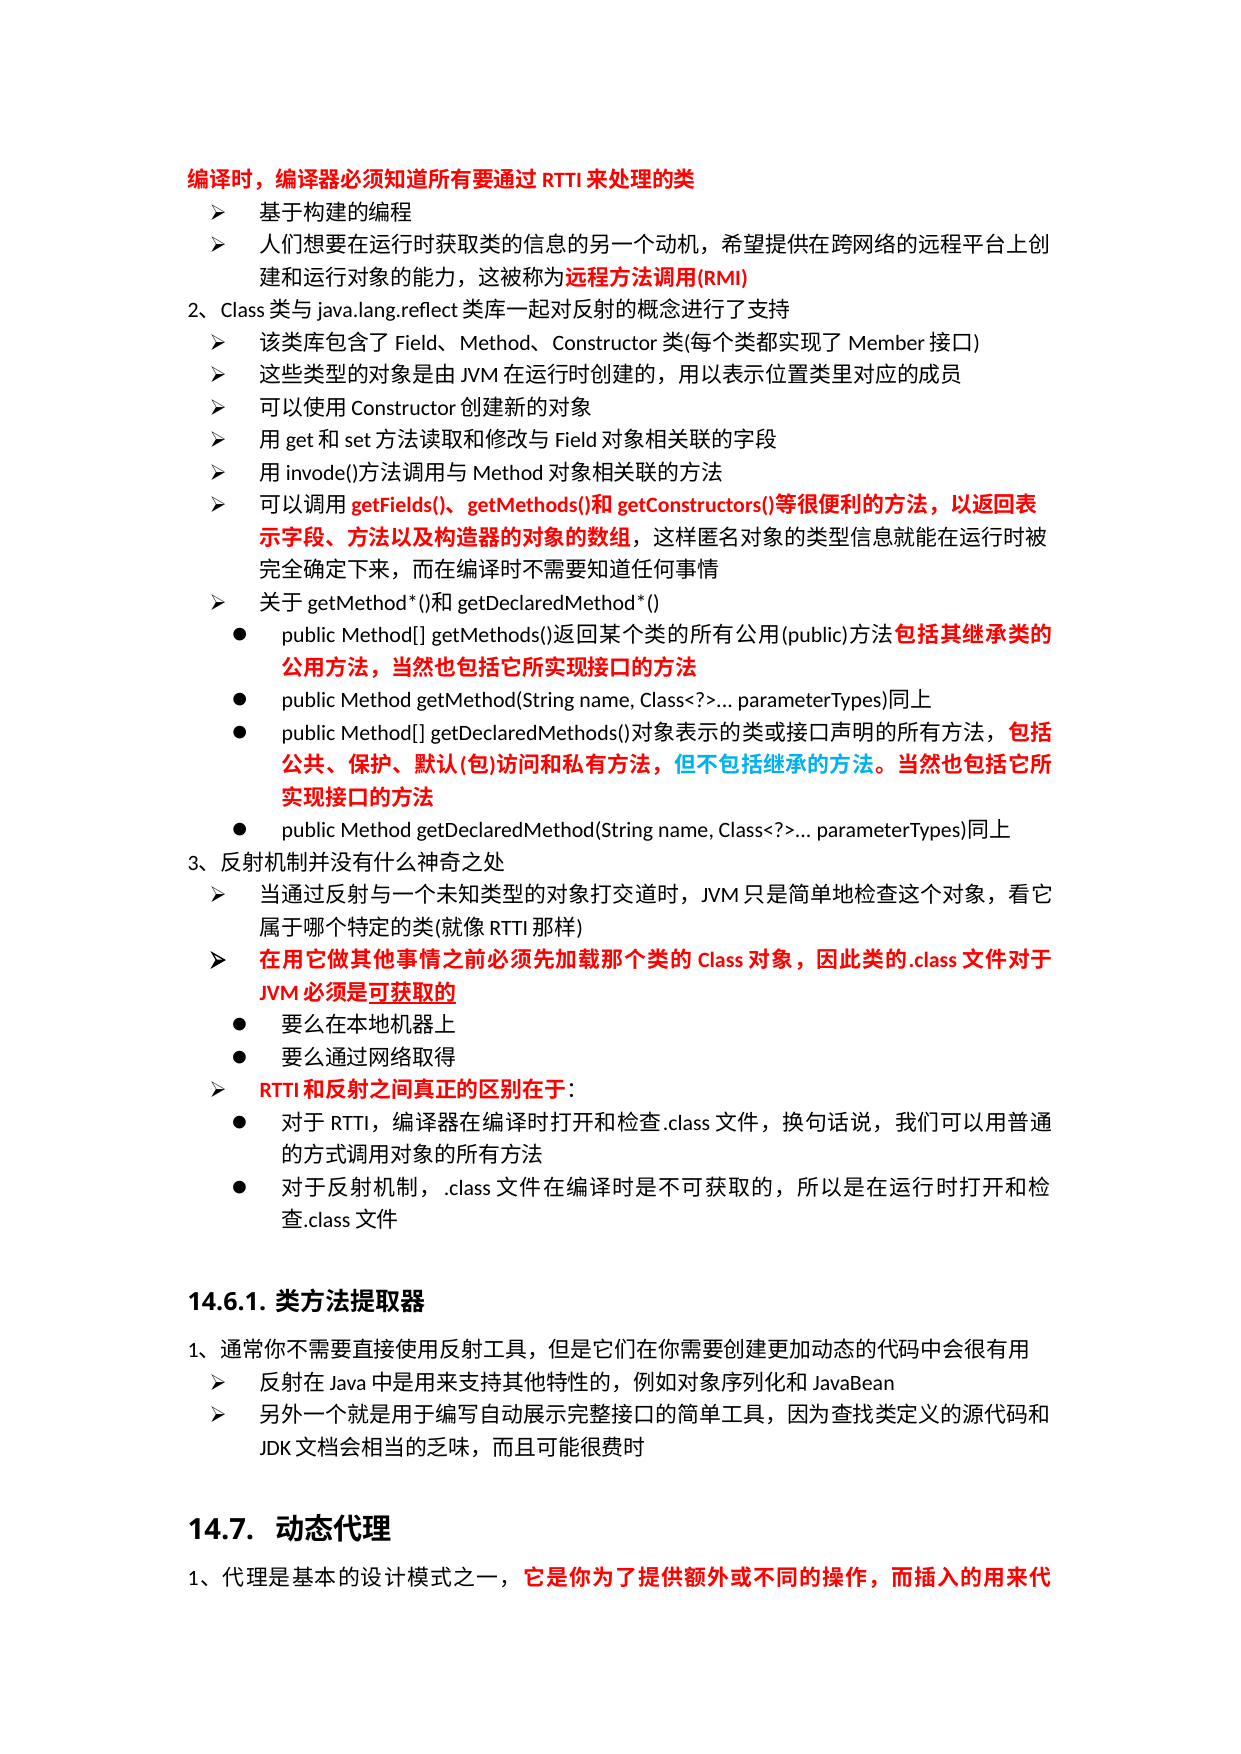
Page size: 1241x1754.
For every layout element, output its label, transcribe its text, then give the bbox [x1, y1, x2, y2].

subtitle 动态代理 [187, 1494, 1053, 1559]
list public Method[] getMethods()返回某个类的所有公用(public)方法包括其继承类的公用方法，当然也包括它所实现接口的方法 [231, 617, 1053, 682]
list 当通过反射与一个未知类型的对象打交道时，JVM只是简单地检查这个对象，看它属于哪个特定的类(就像RTTI那样) [209, 877, 1053, 942]
list 用invode()方法调用与Method对象相关联的方法 [209, 454, 1053, 487]
text 3、反射机制并没有什么神奇之处 [187, 844, 1053, 877]
list 关于getMethod*()和getDeclaredMethod*() [209, 584, 1053, 617]
list 反射在Java中是用来支持其他特性的，例如对象序列化和JavaBean [209, 1364, 1053, 1397]
list RTTI和反射之间真正的区别在于： [209, 1072, 1053, 1104]
list public Method getDeclaredMethod(String name, Class<?>... parameterTypes)同上 [231, 812, 1053, 844]
list 基于构建的编程 [209, 194, 1053, 227]
list 另外一个就是用于编写自动展示完整接口的简单工具，因为查找类定义的源代码和JDK文档会相当的乏味，而且可能很费时 [209, 1397, 1053, 1462]
list 对于RTTI，编译器在编译时打开和检查.class文件，换句话说，我们可以用普通的方式调用对象的所有方法 [231, 1104, 1053, 1169]
list 对于反射机制，.class文件在编译时是不可获取的，所以是在运行时打开和检查.class文件 [231, 1169, 1053, 1234]
list 可以调用getFields()、getMethods()和getConstructors()等很便利的方法，以返回表示字段、方法以及构造器的对象的数组，这样匿名对象的类型信息就能在运行时被完全确定下来，而在编译时不需要知道任何事情 [209, 487, 1053, 584]
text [187, 1559, 1053, 1592]
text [187, 162, 1053, 194]
text 2、Class类与java.lang.reflect类库一起对反射的概念进行了支持 [187, 292, 1053, 324]
list 用get和set方法读取和修改与Field对象相关联的字段 [209, 422, 1053, 454]
list public Method[] getDeclaredMethods()对象表示的类或接口声明的所有方法，包括公共、保护、默认(包)访问和私有方法，但不包括继承的方法。当然也包括它所实现接口的方法 [231, 714, 1053, 812]
list public Method getMethod(String name, Class<?>... parameterTypes)同上 [231, 682, 1053, 714]
subtitle 类方法提取器 [187, 1267, 1053, 1332]
list 这些类型的对象是由JVM在运行时创建的，用以表示位置类里对应的成员 [209, 357, 1053, 389]
list 可以使用Constructor创建新的对象 [209, 389, 1053, 422]
list 要么在本地机器上 [231, 1007, 1053, 1039]
list 该类库包含了Field、Method、Constructor类(每个类都实现了Member接口) [209, 324, 1053, 357]
list 在用它做其他事情之前必须先加载那个类的Class对象，因此类的.class文件对于JVM必须是可获取的 [209, 942, 1053, 1007]
list 人们想要在运行时获取类的信息的另一个动机，希望提供在跨网络的远程平台上创建和运行对象的能力，这被称为远程方法调用(RMI) [209, 227, 1053, 292]
text 1、通常你不需要直接使用反射工具，但是它们在你需要创建更加动态的代码中会很有用 [187, 1332, 1053, 1364]
list 要么通过网络取得 [231, 1039, 1053, 1072]
